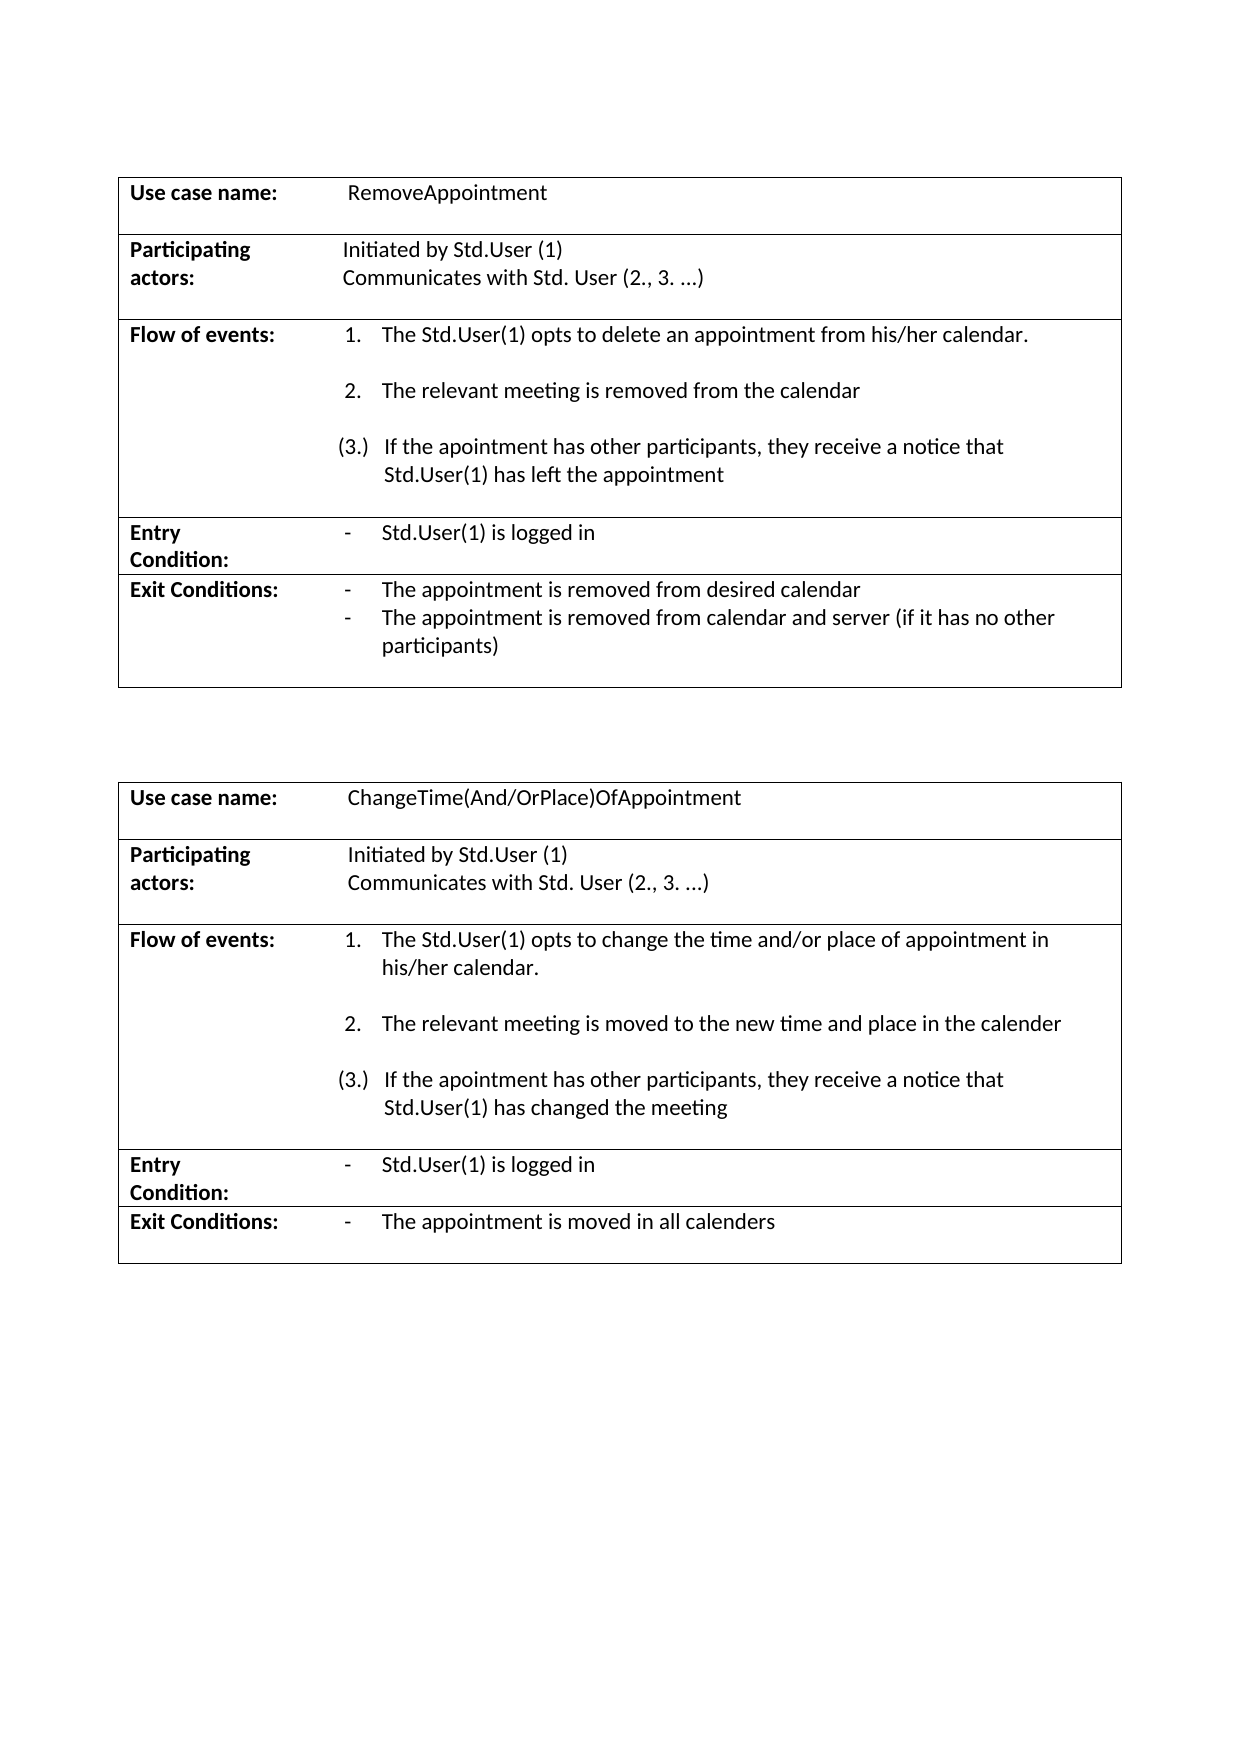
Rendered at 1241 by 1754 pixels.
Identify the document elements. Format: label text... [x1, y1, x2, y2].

table_cell Participating actors: [119, 840, 295, 924]
table_header RemoveAppointment [295, 178, 1121, 234]
table_cell Initiated by Std.User (1) Communicates with Std. User (2., 3. ...) [295, 840, 1121, 924]
table_header Use case name: [119, 783, 295, 839]
table_cell Std.User(1) is logged in [295, 518, 1121, 574]
table_cell Exit Conditions: [119, 575, 295, 687]
table_cell The Std.User(1) opts to delete an appointment from his/her calendar. The relevant meeting is removed from the calendar (3.) If the apointment has other participants, they receive a notice that Std.User(1) has left the appointment [295, 320, 1121, 517]
table_cell The appointment is removed from desired calendar The appointment is removed from calendar and server (if it has no other participants) [295, 575, 1121, 687]
table_cell The appointment is moved in all calenders [295, 1207, 1121, 1263]
table_cell Std.User(1) is logged in [295, 1150, 1121, 1206]
table_cell Participating actors: [119, 235, 295, 319]
table_cell Flow of events: [119, 320, 295, 517]
table_header ChangeTime(And/OrPlace)OfAppointment [295, 783, 1121, 839]
table_cell Initiated by Std.User (1) Communicates with Std. User (2., 3. ...) [295, 235, 1121, 319]
table_cell Entry Condition: [119, 518, 295, 574]
table_cell Entry Condition: [119, 1150, 295, 1206]
table_header Use case name: [119, 178, 295, 234]
table_cell Flow of events: [119, 925, 295, 1149]
table_cell The Std.User(1) opts to change the time and/or place of appointment in his/her calendar. The relevant meeting is moved to the new time and place in the calender (3.) If the apointment has other participants, they receive a notice that Std.User(1) has changed the meeting [295, 925, 1121, 1149]
table_cell Exit Conditions: [119, 1207, 295, 1263]
